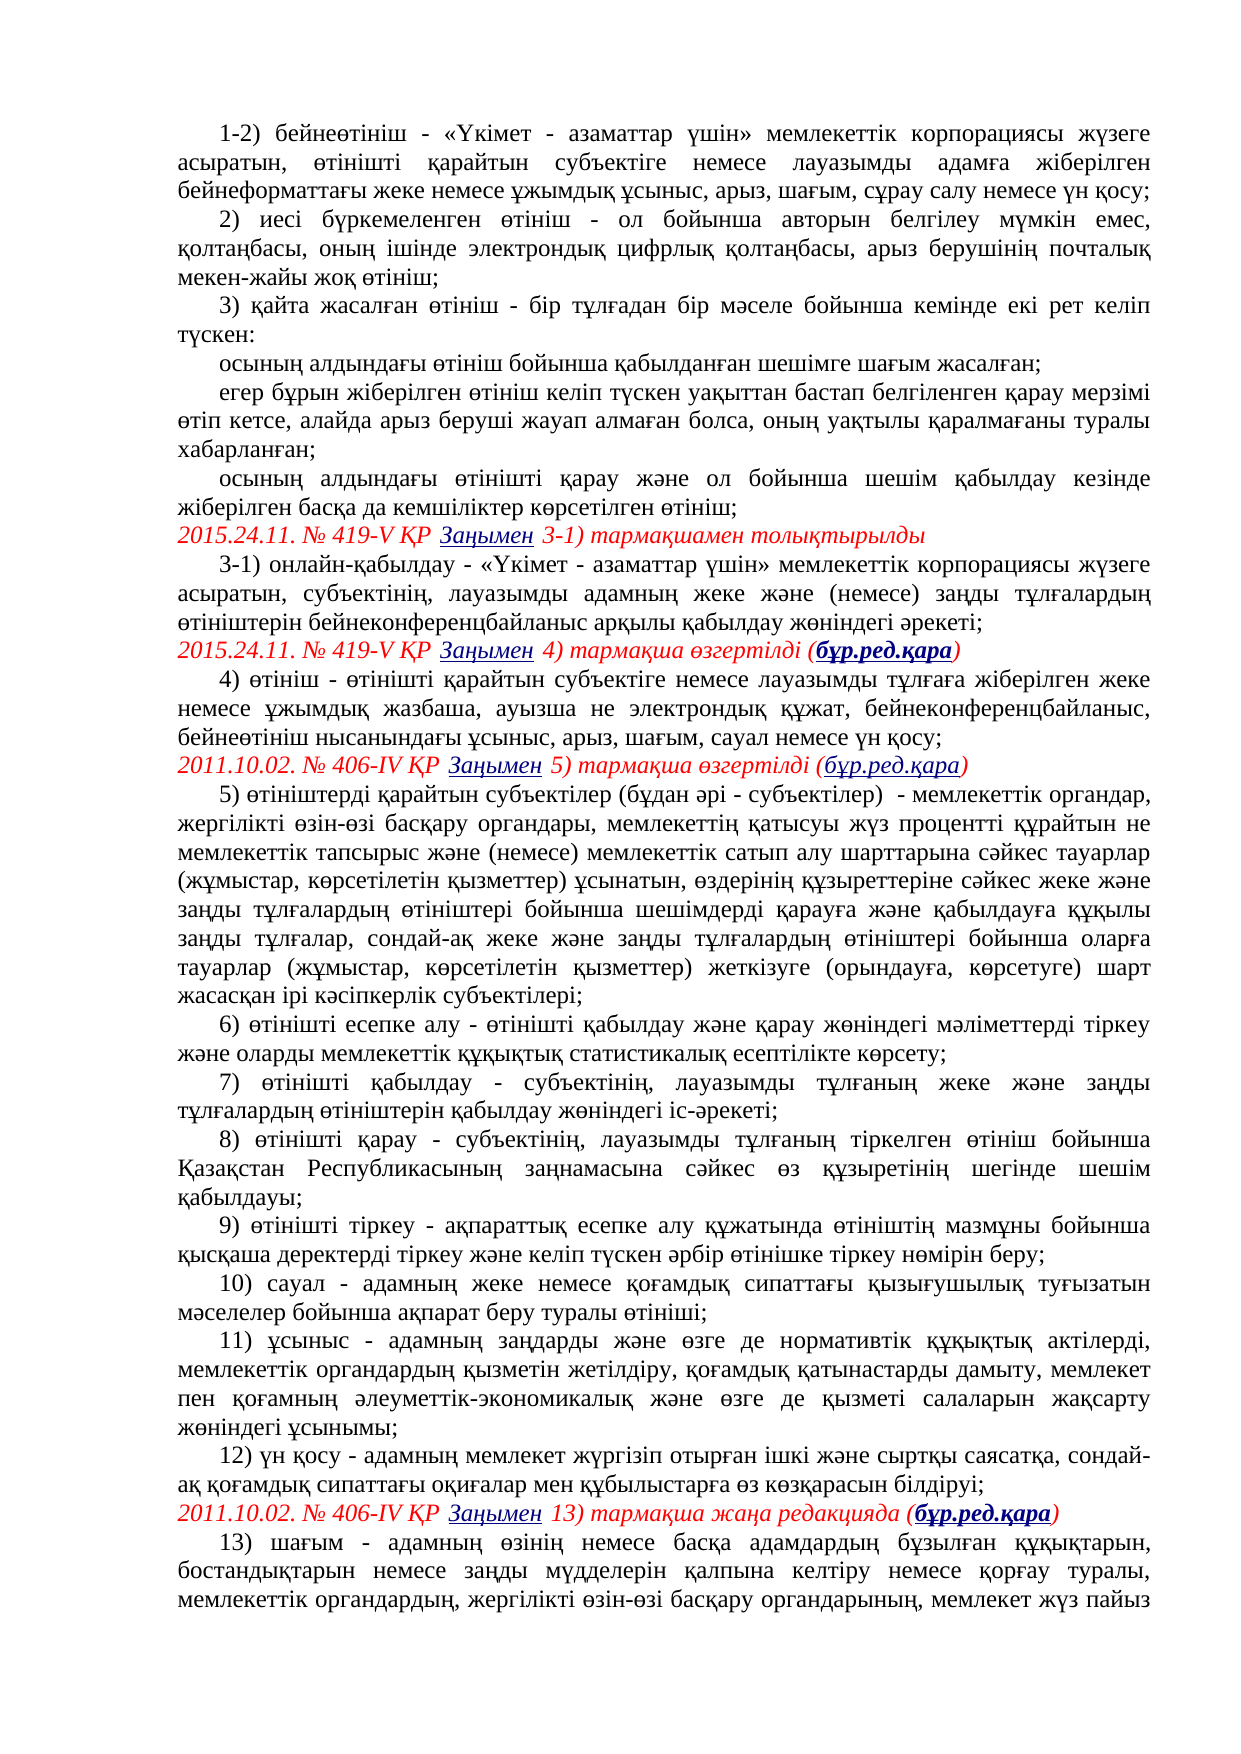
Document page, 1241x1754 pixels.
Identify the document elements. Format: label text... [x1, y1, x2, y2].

text 9) өтінішті тіркеу - ақпараттық есепке алу құжатында өтініштің мазмұны бойынша қысқаша деректерді тіркеу және келіп түскен әрбір өтінішке тіркеу нөмірін беру; [177, 1211, 1152, 1268]
text 12) үн қосу - адамның мемлекет жүргізіп отырған ішкі және сыртқы саясатқа, сондай-ақ қоғамдық сипаттағы оқиғалар мен құбылыстарға өз көзқарасын білдіруі; [177, 1441, 1152, 1498]
text 2011.10.02. № 406-IV ҚР Заңымен 5) тармақша өзгертілді (бұр.ред.қара) [177, 751, 1152, 779]
text 3-1) онлайн-қабылдау - «Үкімет - азаматтар үшін» мемлекеттік корпорациясы жүзеге асыратын, субъектінің, лауазымды адамның жеке және (немесе) заңды тұлғалардың өтініштерін бейнеконференцбайланыс арқылы қабылдау жөніндегі әрекеті; [177, 549, 1152, 636]
text осының алдындағы өтініш бойынша қабылданған шешімге шағым жасалған; [177, 348, 1152, 377]
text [177, 1527, 1152, 1613]
text 5) өтініштерді қарайтын субъектілер (бұдан әрі - субъектілер) - мемлекеттік органдар, жергілікті өзін-өзі басқару органдары, мемлекеттің қатысуы жүз процентті құрайтын не мемлекеттік тапсырыс және (немесе) мемлекеттік сатып алу шарттарына сәйкес тауарлар (жұмыстар, көрсетілетін қызметтер) ұсынатын, өздерінің құзыреттеріне сәйкес жеке және заңды тұлғалардың өтініштері бойынша шешімдерді қарауға және қабылдауға құқылы заңды тұлғалар, сондай-ақ жеке және заңды тұлғалардың өтініштері бойынша оларға тауарлар (жұмыстар, көрсетілетін қызметтер) жеткізуге (орындауға, көрсетуге) шарт жасасқан ірі кәсіпкерлік субъектілері; [177, 779, 1152, 1009]
text 11) ұсыныс - адамның заңдарды және өзге де нормативтік құқықтық актілерді, мемлекеттік органдардың қызметін жетілдіру, қоғамдық қатынастарды дамыту, мемлекет пен қоғамның әлеуметтік-экономикалық және өзге де қызметі салаларын жақсарту жөніндегі ұсынымы; [177, 1326, 1152, 1441]
text 3) қайта жасалған өтініш - бір тұлғадан бір мәселе бойынша кемінде екі рет келіп түскен: [177, 291, 1152, 348]
text 2) иесі бүркемеленген өтініш - ол бойынша авторын белгілеу мүмкін емес, қолтаңбасы, оның ішінде электрондық цифрлық қолтаңбасы, арыз берушінің почталық мекен-жайы жоқ өтініш; [177, 204, 1152, 291]
text 2015.24.11. № 419-V ҚР Заңымен 4) тармақша өзгертілді (бұр.ред.қара) [177, 636, 1152, 664]
text 7) өтінішті қабылдау - субъектінің, лауазымды тұлғаның жеке және заңды тұлғалардың өтініштерін қабылдау жөніндегі іс-әрекеті; [177, 1067, 1152, 1124]
text 8) өтінішті қарау - субъектінің, лауазымды тұлғаның тіркелген өтініш бойынша Қазақстан Республикасының заңнамасына сәйкес өз құзыретінің шегінде шешім қабылдауы; [177, 1124, 1152, 1211]
text 2011.10.02. № 406-IV ҚР Заңымен 13) тармақша жаңа редакцияда (бұр.ред.қара) [177, 1498, 1152, 1527]
text егер бұрын жіберілген өтініш келіп түскен уақыттан бастап белгіленген қарау мерзімі өтіп кетсе, алайда арыз беруші жауап алмаған болса, оның уақтылы қаралмағаны туралы хабарланған; [177, 377, 1152, 463]
text 6) өтінішті есепке алу - өтінішті қабылдау және қарау жөніндегі мәліметтерді тіркеу және оларды мемлекеттік құқықтық статистикалық есептілікте көрсету; [177, 1009, 1152, 1067]
text 1-2) бейнеөтініш - «Үкімет - азаматтар үшін» мемлекеттік корпорациясы жүзеге асыратын, өтінішті қарайтын субъектіге немесе лауазымды адамға жіберілген бейнеформаттағы жеке немесе ұжымдық ұсыныс, арыз, шағым, сұрау салу немесе үн қосу; [177, 118, 1152, 204]
text 10) сауал - адамның жеке немесе қоғамдық сипаттағы қызығушылық туғызатын мәселелер бойынша ақпарат беру туралы өтініші; [177, 1268, 1152, 1326]
text 4) өтініш - өтінішті қарайтын субъектіге немесе лауазымды тұлғаға жіберілген жеке немесе ұжымдық жазбаша, ауызша не электрондық құжат, бейнеконференцбайланыс, бейнеөтініш нысанындағы ұсыныс, арыз, шағым, сауал немесе үн қосу; [177, 664, 1152, 751]
text 2015.24.11. № 419-V ҚР Заңымен 3-1) тармақшамен толықтырылды [177, 521, 1152, 549]
text осының алдындағы өтінішті қарау және ол бойынша шешім қабылдау кезінде жіберілген басқа да кемшіліктер көрсетілген өтініш; [177, 463, 1152, 521]
